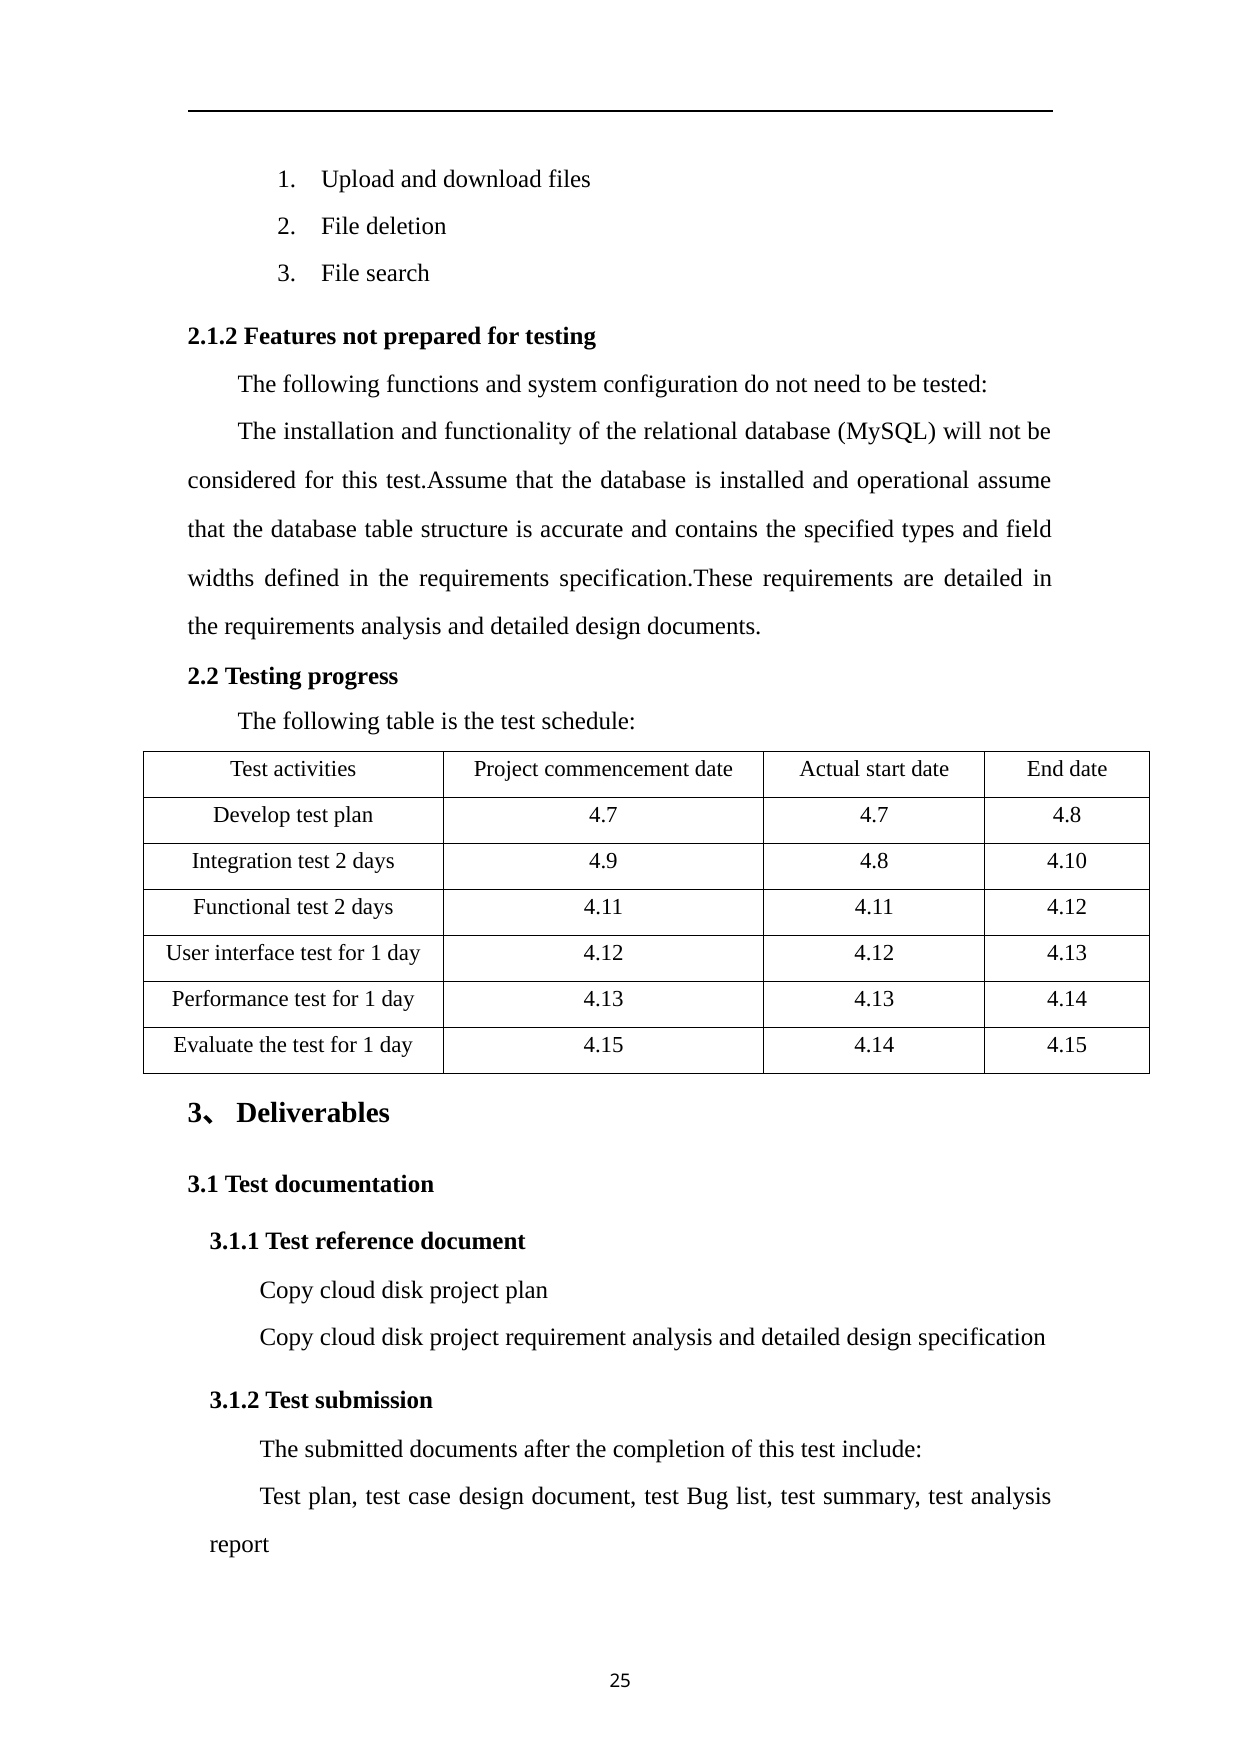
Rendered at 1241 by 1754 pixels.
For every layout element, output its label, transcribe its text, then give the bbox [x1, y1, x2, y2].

text Test plan, test case design document, test Bug list, test summary, test analysis report [209, 1479, 1053, 1560]
text Copy cloud disk project plan [209, 1273, 1053, 1306]
table_cell 4.8 [985, 798, 1149, 843]
table_cell 4.13 [985, 936, 1149, 981]
table_cell 4.8 [764, 844, 984, 889]
table_cell 4.12 [764, 936, 984, 981]
table_header Project commencement date [444, 752, 763, 797]
table_cell 4.10 [985, 844, 1149, 889]
subtitle 3.1 Test documentation [187, 1167, 1053, 1200]
table_header Test activities [144, 752, 443, 797]
text The following functions and system configuration do not need to be tested: [187, 368, 1053, 400]
title Deliverables [187, 1077, 1053, 1142]
table_cell 4.12 [985, 890, 1149, 935]
text The submitted documents after the completion of this test include: [209, 1432, 1053, 1464]
list File search [277, 256, 1053, 288]
table_cell Performance test for 1 day [144, 982, 443, 1027]
table_cell 4.7 [444, 798, 763, 843]
table_cell 4.7 [764, 798, 984, 843]
table_cell Develop test plan [144, 798, 443, 843]
table_cell 4.15 [985, 1028, 1149, 1073]
table_cell User interface test for 1 day [144, 936, 443, 981]
text The following table is the test schedule: [187, 704, 1053, 736]
table_cell 4.13 [764, 982, 984, 1027]
table_cell 4.15 [444, 1028, 763, 1073]
text 3.1.1 Test reference document [209, 1224, 1053, 1257]
list Upload and download files [277, 162, 1053, 194]
table_cell 4.13 [444, 982, 763, 1027]
table_cell Functional test 2 days [144, 890, 443, 935]
table_header Actual start date [764, 752, 984, 797]
table_cell 4.12 [444, 936, 763, 981]
subtitle 2.2 Testing progress [187, 659, 1053, 692]
text The installation and functionality of the relational database (MySQL) will not be considered for this test.Assume that the database is installed and operational assume that the database table structure is accurate and contains the specified types and field widths defined in the requirements specification.These requirements are detailed in the requirements analysis and detailed design documents. [187, 414, 1053, 642]
table_header End date [985, 752, 1149, 797]
table_cell 4.9 [444, 844, 763, 889]
text 2.1.2 Features not prepared for testing [187, 319, 1053, 351]
table_cell 4.14 [985, 982, 1149, 1027]
text 3.1.2 Test submission [209, 1383, 1053, 1416]
table_cell 4.11 [444, 890, 763, 935]
text Copy cloud disk project requirement analysis and detailed design specification [209, 1320, 1053, 1353]
table_cell Evaluate the test for 1 day [144, 1028, 443, 1073]
table_cell Integration test 2 days [144, 844, 443, 889]
table_cell 4.11 [764, 890, 984, 935]
table_cell 4.14 [764, 1028, 984, 1073]
list File deletion [277, 209, 1053, 241]
